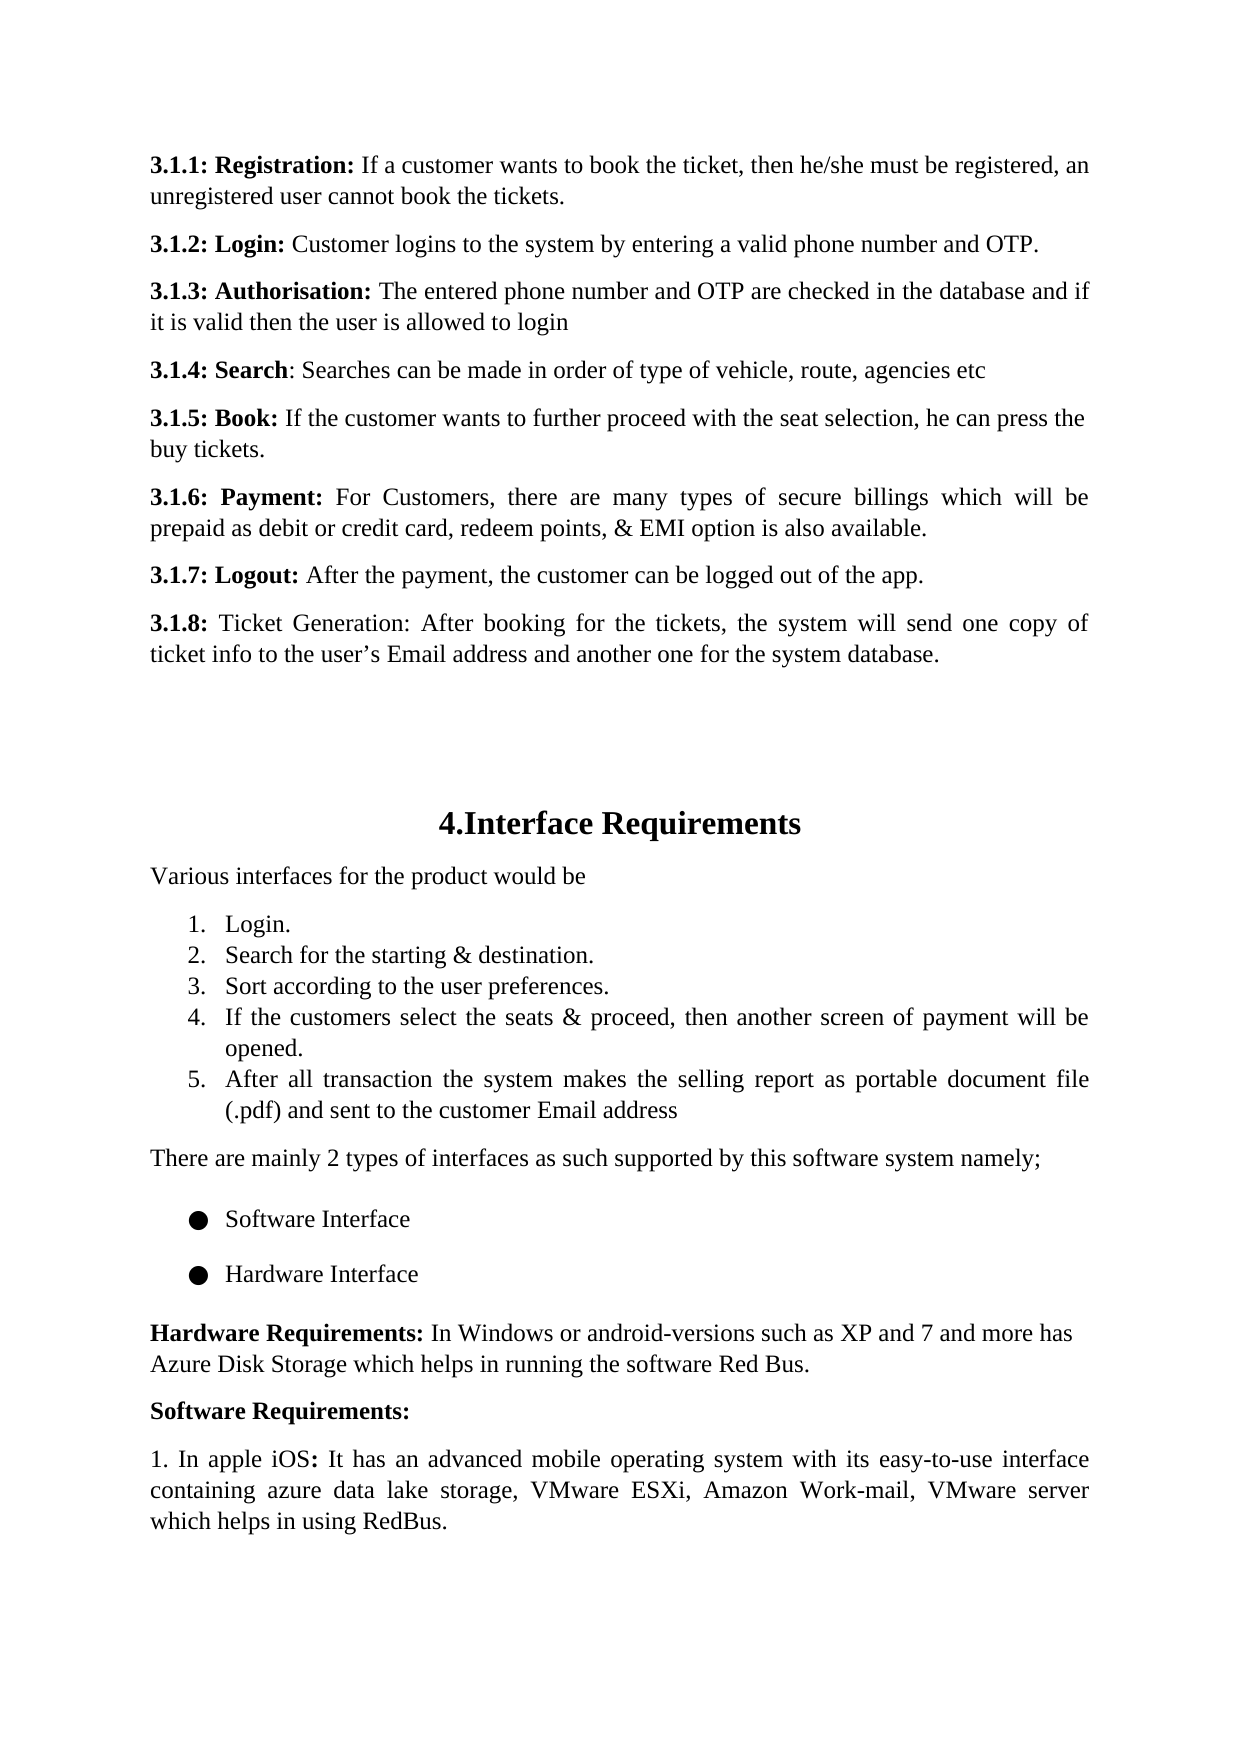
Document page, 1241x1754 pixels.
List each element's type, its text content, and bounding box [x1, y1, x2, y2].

text 3.1.2: Login: Customer logins to the system by entering a valid phone number and OTP. [150, 229, 1090, 257]
text There are mainly 2 types of interfaces as such supported by this software system namely; [150, 1143, 1090, 1171]
text 1. In apple iOS: It has an advanced mobile operating system with its easy-to-use interface containing azure data lake storage, VMware ESXi, Amazon Work-mail, VMware server which helps in using RedBus. [150, 1444, 1090, 1535]
list Search for the starting & destination. [187, 940, 1090, 968]
text 3.1.8: Ticket Generation: After booking for the tickets, the system will send one copy of ticket info to the user’s Email address and another one for the system database. [150, 608, 1090, 668]
text Software Requirements: [150, 1396, 1090, 1425]
text 4.Interface Requirements [150, 803, 1090, 841]
text 3.1.7: Logout: After the payment, the customer can be logged out of the app. [150, 560, 1090, 589]
text 3.1.1: Registration: If a customer wants to book the ticket, then he/she must be registered, an unregistered user cannot book the tickets. [150, 150, 1090, 210]
list If the customers select the seats & proceed, then another screen of payment will be opened. [187, 1002, 1090, 1062]
text Various interfaces for the product would be [150, 861, 1090, 890]
text Hardware Requirements: In Windows or android-versions such as XP and 7 and more has Azure Disk Storage which helps in running the software Red Bus. [150, 1318, 1090, 1377]
list After all transaction the system makes the selling report as portable document file (.pdf) and sent to the customer Email address [187, 1064, 1090, 1124]
list Hardware Interface [187, 1246, 1090, 1297]
text 3.1.3: Authorisation: The entered phone number and OTP are checked in the database and if it is valid then the user is allowed to login [150, 276, 1090, 336]
text 3.1.5: Book: If the customer wants to further proceed with the seat selection, he can press the buy tickets. [150, 403, 1090, 463]
list Software Interface [187, 1190, 1090, 1242]
text 3.1.4: Search: Searches can be made in order of type of vehicle, route, agencies etc [150, 355, 1090, 384]
text 3.1.6: Payment: For Customers, there are many types of secure billings which will be prepaid as debit or credit card, redeem points, & EMI option is also available. [150, 482, 1090, 541]
list Login. [187, 909, 1090, 937]
list Sort according to the user preferences. [187, 971, 1090, 999]
